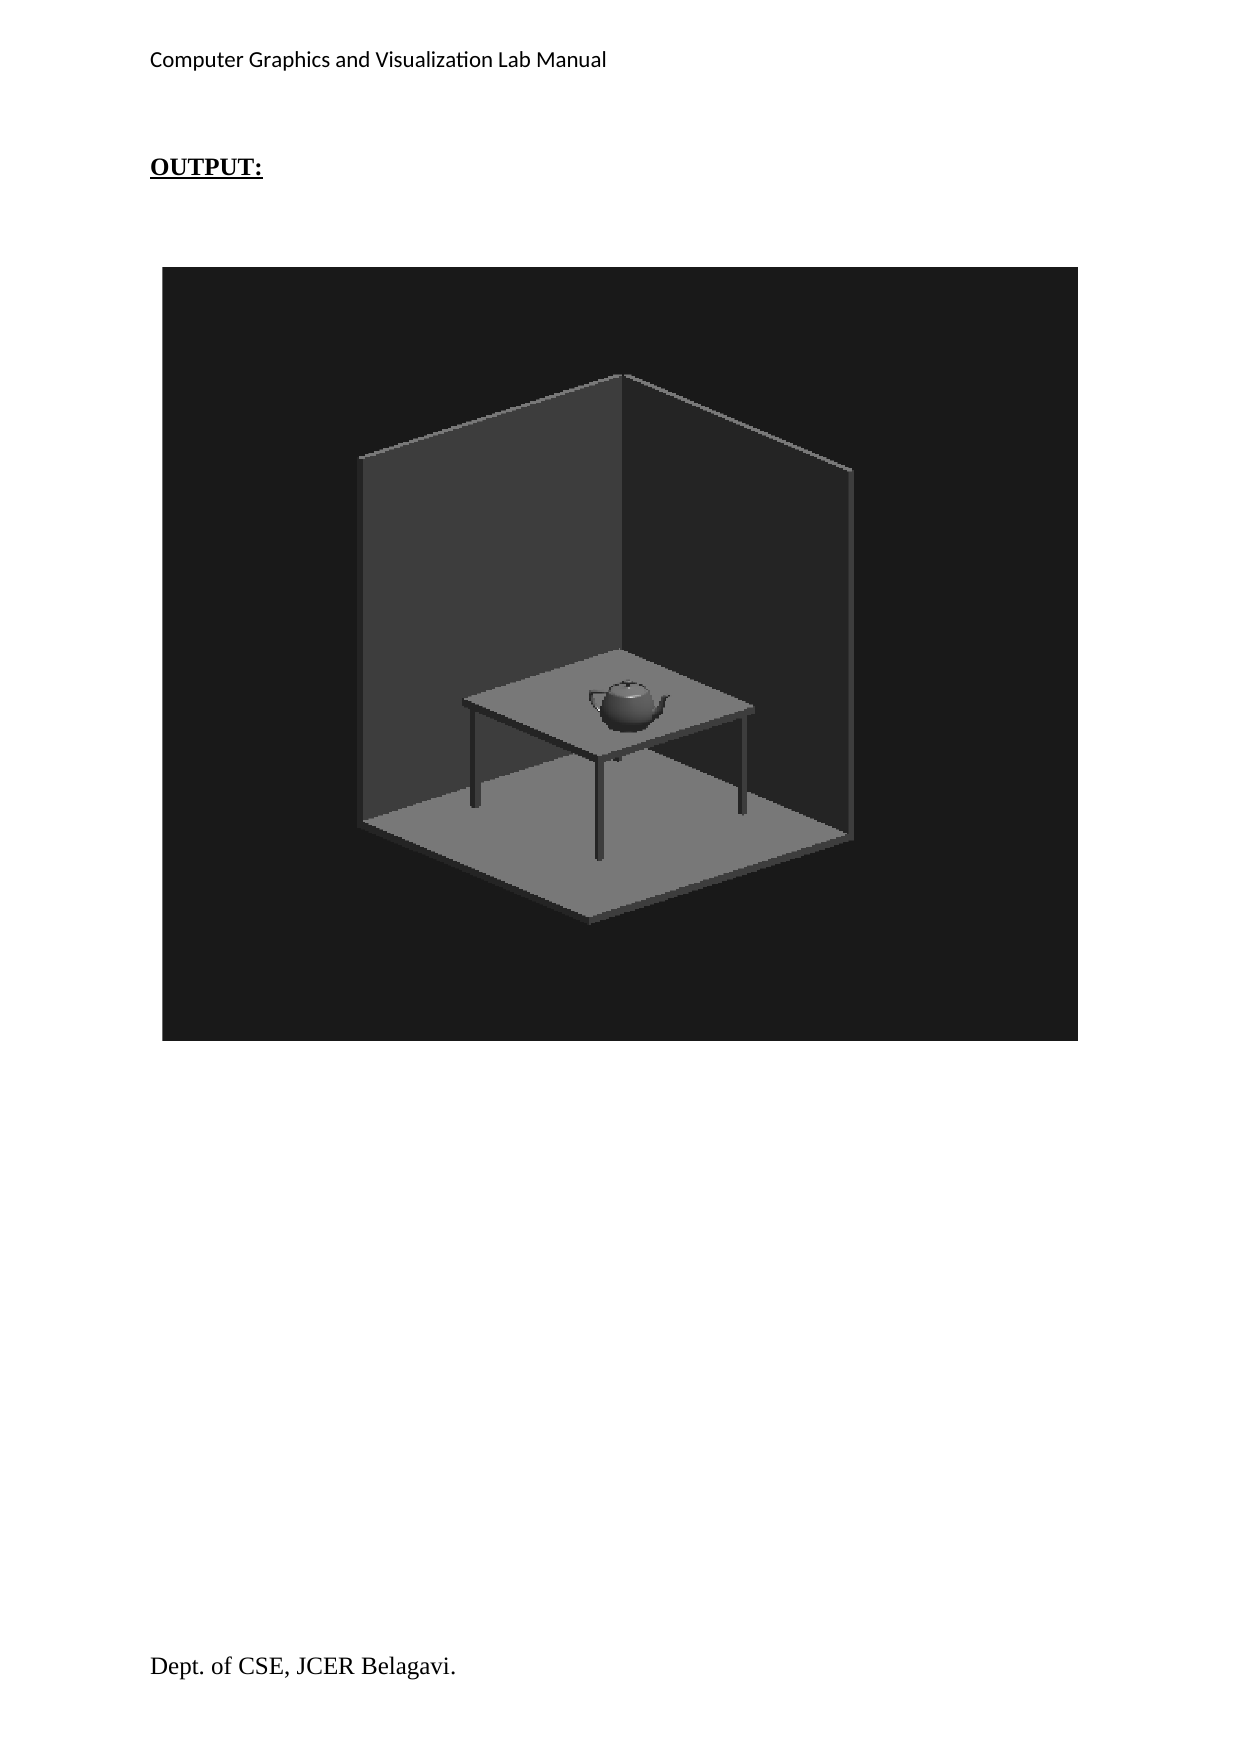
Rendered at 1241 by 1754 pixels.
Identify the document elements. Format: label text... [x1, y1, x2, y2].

picture [162, 267, 1078, 1041]
text OUTPUT: [150, 152, 1090, 181]
